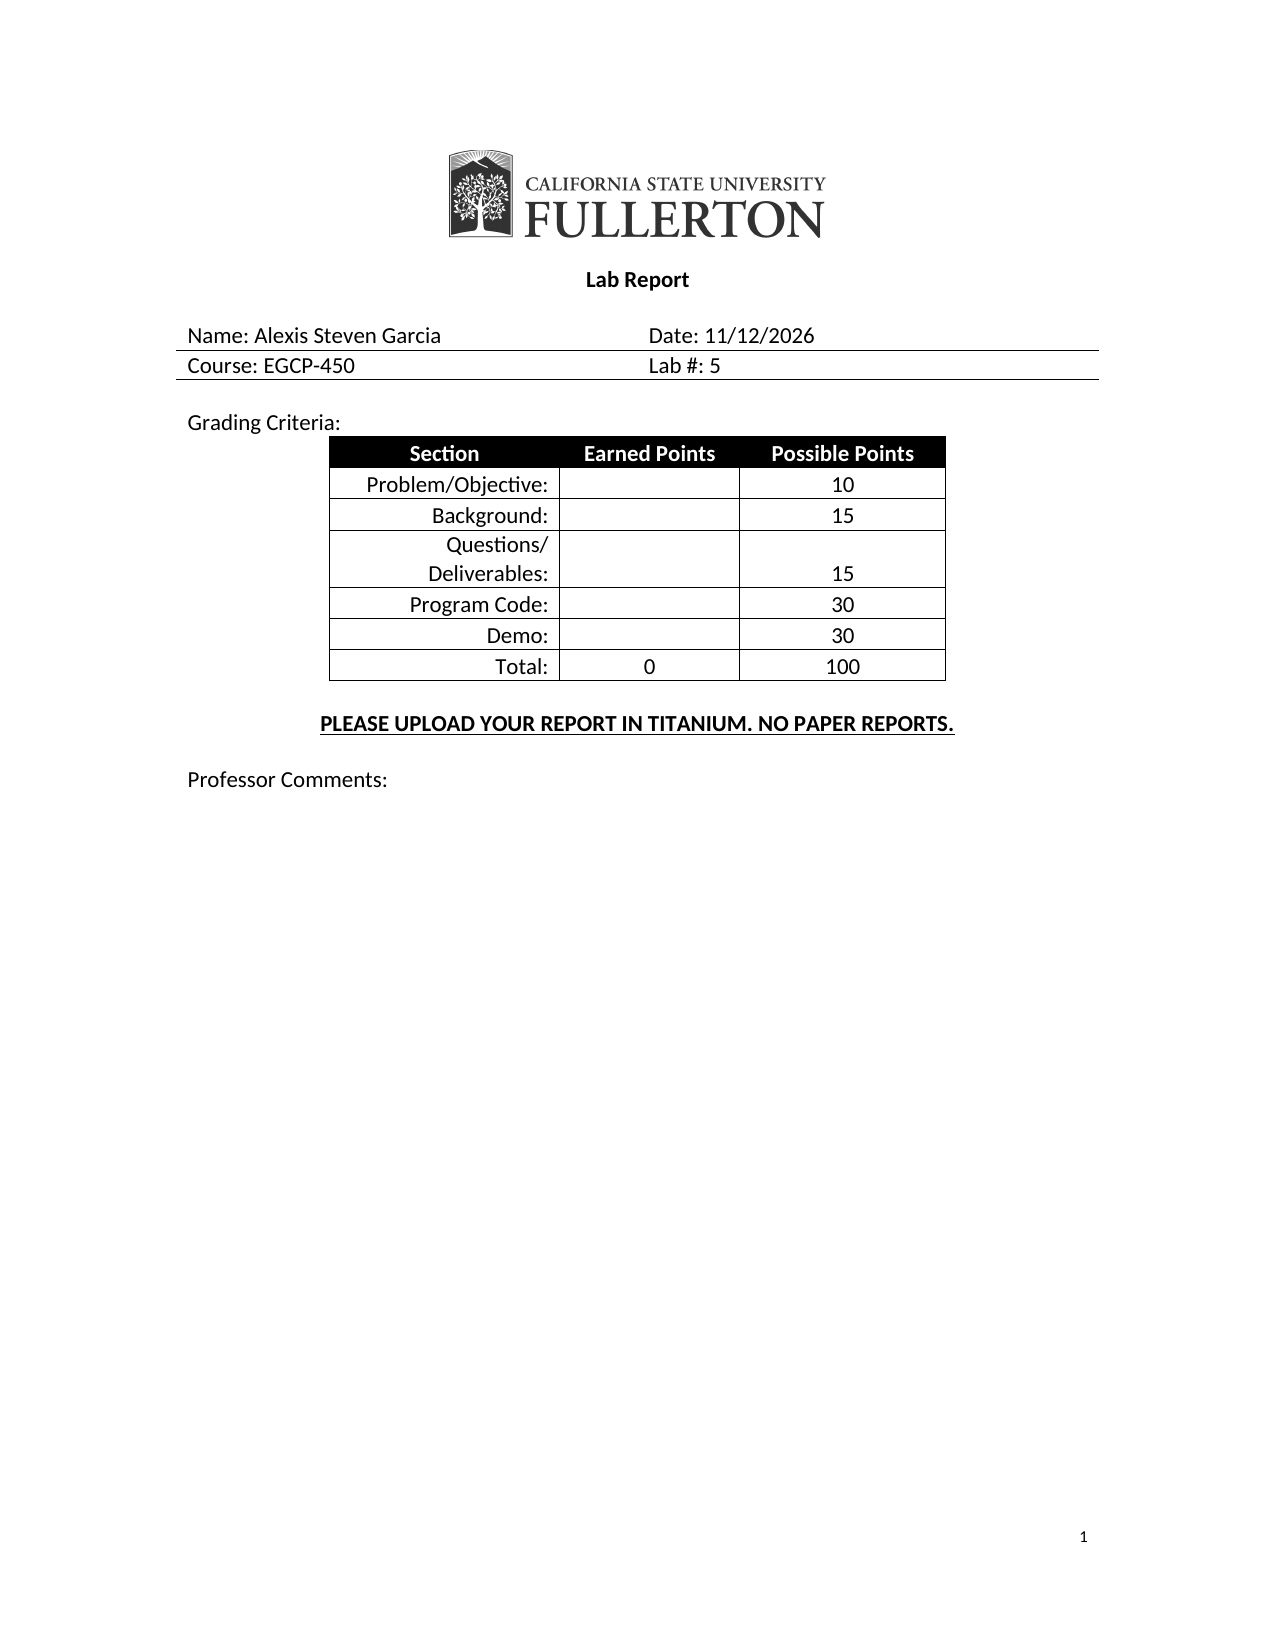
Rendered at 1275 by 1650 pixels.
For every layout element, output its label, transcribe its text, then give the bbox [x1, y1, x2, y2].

table_header Earned Points [560, 437, 739, 467]
table_cell Questions/Deliverables: [330, 531, 559, 587]
table_cell Background: [330, 499, 559, 529]
table_cell Course: EGCP-450 [176, 351, 637, 379]
text Grading Criteria: [187, 408, 1087, 436]
table_cell [560, 619, 739, 649]
table_cell 10 [740, 468, 945, 498]
table_cell Total: [330, 650, 559, 680]
table_cell [560, 588, 739, 618]
table_cell 15 [740, 499, 945, 529]
table_cell [560, 468, 739, 498]
table_cell Program Code: [330, 588, 559, 618]
table_header Possible Points [740, 437, 945, 467]
table_header Section [330, 437, 559, 467]
table_cell Lab #: 5 [638, 351, 1099, 379]
title Lab Report [187, 266, 1087, 294]
table_cell 15 [740, 531, 945, 587]
text Professor Comments: [187, 766, 1087, 793]
table_cell 0 [560, 650, 739, 680]
table_cell 30 [740, 619, 945, 649]
table_cell [560, 499, 739, 529]
table_cell Problem/Objective: [330, 468, 559, 498]
table_header Date: 10/22/2018 [638, 322, 1099, 350]
table_cell Demo: [330, 619, 559, 649]
text PLEASE UPLOAD YOUR REPORT IN TITANIUM. NO PAPER REPORTS. [187, 709, 1087, 737]
table_header Name: Alexis Steven Garcia [176, 322, 637, 350]
table_cell 100 [740, 650, 945, 680]
table_cell [560, 531, 739, 587]
table_cell 30 [740, 588, 945, 618]
